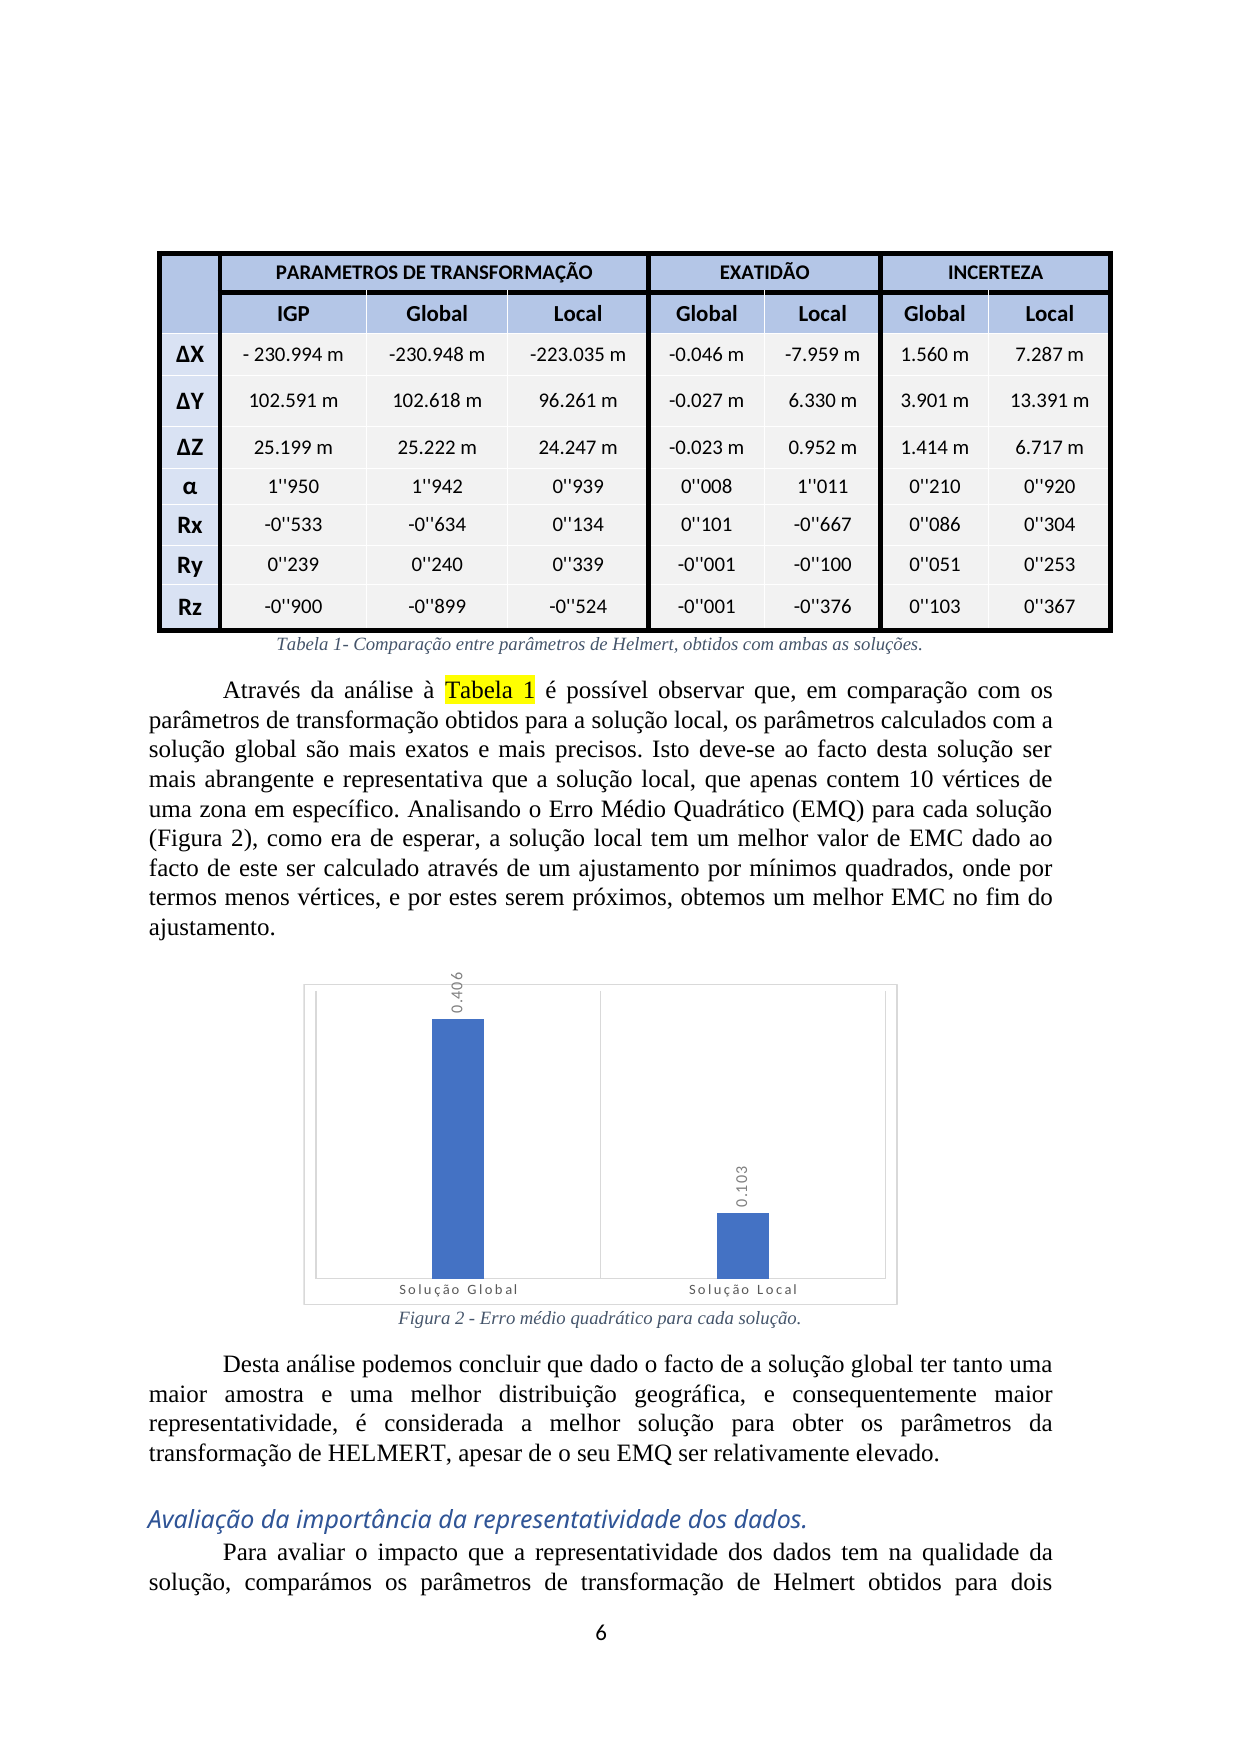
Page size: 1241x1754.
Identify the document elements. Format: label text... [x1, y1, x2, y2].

table_cell -0''376 [765, 585, 878, 628]
table_cell 102.618 m [367, 376, 507, 426]
table_cell -0''100 [765, 546, 878, 584]
table_cell ΔZ [162, 427, 218, 468]
table_cell 24.247 m [508, 427, 646, 468]
table_header PARAMETROS DE TRANSFORMAÇÃO [222, 256, 646, 290]
table_cell 96.261 m [508, 376, 646, 426]
text Através da análise à Tabela 1 é possível observar que, em comparação com os parâmetros de transformação obtidos para a solução local, os parâmetros calculados com a solução global são mais exatos e mais precisos. Isto deve-se ao facto desta solução ser mais abrangente e representativa que a solução local, que apenas contem 10 vértices de uma zona em específico. Analisando o Erro Médio Quadrático (EMQ) para cada solução (Figura 2), como era de esperar, a solução local tem um melhor valor de EMC dado ao facto de este ser calculado através de um ajustamento por mínimos quadrados, onde por termos menos vértices, e por estes serem próximos, obtemos um melhor EMC no fim do ajustamento. [148, 675, 1053, 941]
table_cell 25.222 m [367, 427, 507, 468]
table_cell 3.901 m [883, 376, 988, 426]
table_cell 0''134 [508, 505, 646, 545]
table_cell 0''086 [883, 505, 988, 545]
table_cell 0''240 [367, 546, 507, 584]
table_cell 0''339 [508, 546, 646, 584]
table_cell -0''899 [367, 585, 507, 628]
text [148, 1537, 1053, 1595]
table_cell 0''253 [989, 546, 1108, 584]
table_cell 0''051 [883, 546, 988, 584]
table_cell Local [508, 295, 646, 333]
table_cell -230.948 m [367, 334, 507, 375]
table_cell Global [651, 295, 764, 333]
text Tabela 1- Comparação entre parâmetros de Helmert, obtidos com ambas as soluções. [148, 633, 1053, 654]
table_cell Global [367, 295, 507, 333]
table_cell -0.023 m [651, 427, 764, 468]
table_cell -0''533 [222, 505, 366, 545]
table_cell -0.027 m [651, 376, 764, 426]
text Desta análise podemos concluir que dado o facto de a solução global ter tanto uma maior amostra e uma melhor distribuição geográfica, e consequentemente maior representatividade, é considerada a melhor solução para obter os parâmetros da transformação de HELMERT, apesar de o seu EMQ ser relativamente elevado. [148, 1349, 1053, 1467]
table_cell 7.287 m [989, 334, 1108, 375]
subtitle Avaliação da importância da representatividade dos dados. [148, 1502, 1053, 1536]
table_cell -0''001 [651, 546, 764, 584]
table_cell 25.199 m [222, 427, 366, 468]
table_header [162, 256, 218, 333]
table_cell -7.959 m [765, 334, 878, 375]
table_cell Rx [162, 505, 218, 545]
table_cell 1''011 [765, 469, 878, 504]
table_cell - 230.994 m [222, 334, 366, 375]
table_cell Ry [162, 546, 218, 584]
table_header INCERTEZA [883, 256, 1108, 290]
table_cell Global [883, 295, 988, 333]
table_cell 13.391 m [989, 376, 1108, 426]
table_cell 1''942 [367, 469, 507, 504]
table_cell ΔX [162, 334, 218, 375]
table_cell 0''103 [883, 585, 988, 628]
table_cell α [162, 469, 218, 504]
table_cell 0''239 [222, 546, 366, 584]
table_cell 1.414 m [883, 427, 988, 468]
table_cell 0''008 [651, 469, 764, 504]
table_cell -223.035 m [508, 334, 646, 375]
table_cell 0.952 m [765, 427, 878, 468]
text Figura 2 - Erro médio quadrático para cada solução. [148, 1307, 1053, 1328]
table_header EXATIDÃO [651, 256, 878, 290]
table_cell ΔY [162, 376, 218, 426]
table_cell 0''210 [883, 469, 988, 504]
table_cell 6.717 m [989, 427, 1108, 468]
table_cell -0''001 [651, 585, 764, 628]
table_cell -0''634 [367, 505, 507, 545]
table_cell 0''304 [989, 505, 1108, 545]
table_cell 6.330 m [765, 376, 878, 426]
table_cell 0''939 [508, 469, 646, 504]
table_cell IGP [222, 295, 366, 333]
table_cell 102.591 m [222, 376, 366, 426]
table_cell -0.046 m [651, 334, 764, 375]
table_cell Rz [162, 585, 218, 628]
table_cell Local [989, 295, 1108, 333]
table_cell 0''101 [651, 505, 764, 545]
table_cell -0''900 [222, 585, 366, 628]
table_cell 0''920 [989, 469, 1108, 504]
table_cell 1.560 m [883, 334, 988, 375]
table_cell -0''524 [508, 585, 646, 628]
table_cell 1''950 [222, 469, 366, 504]
table_cell Local [765, 295, 878, 333]
table_cell -0''667 [765, 505, 878, 545]
table_cell 0''367 [989, 585, 1108, 628]
